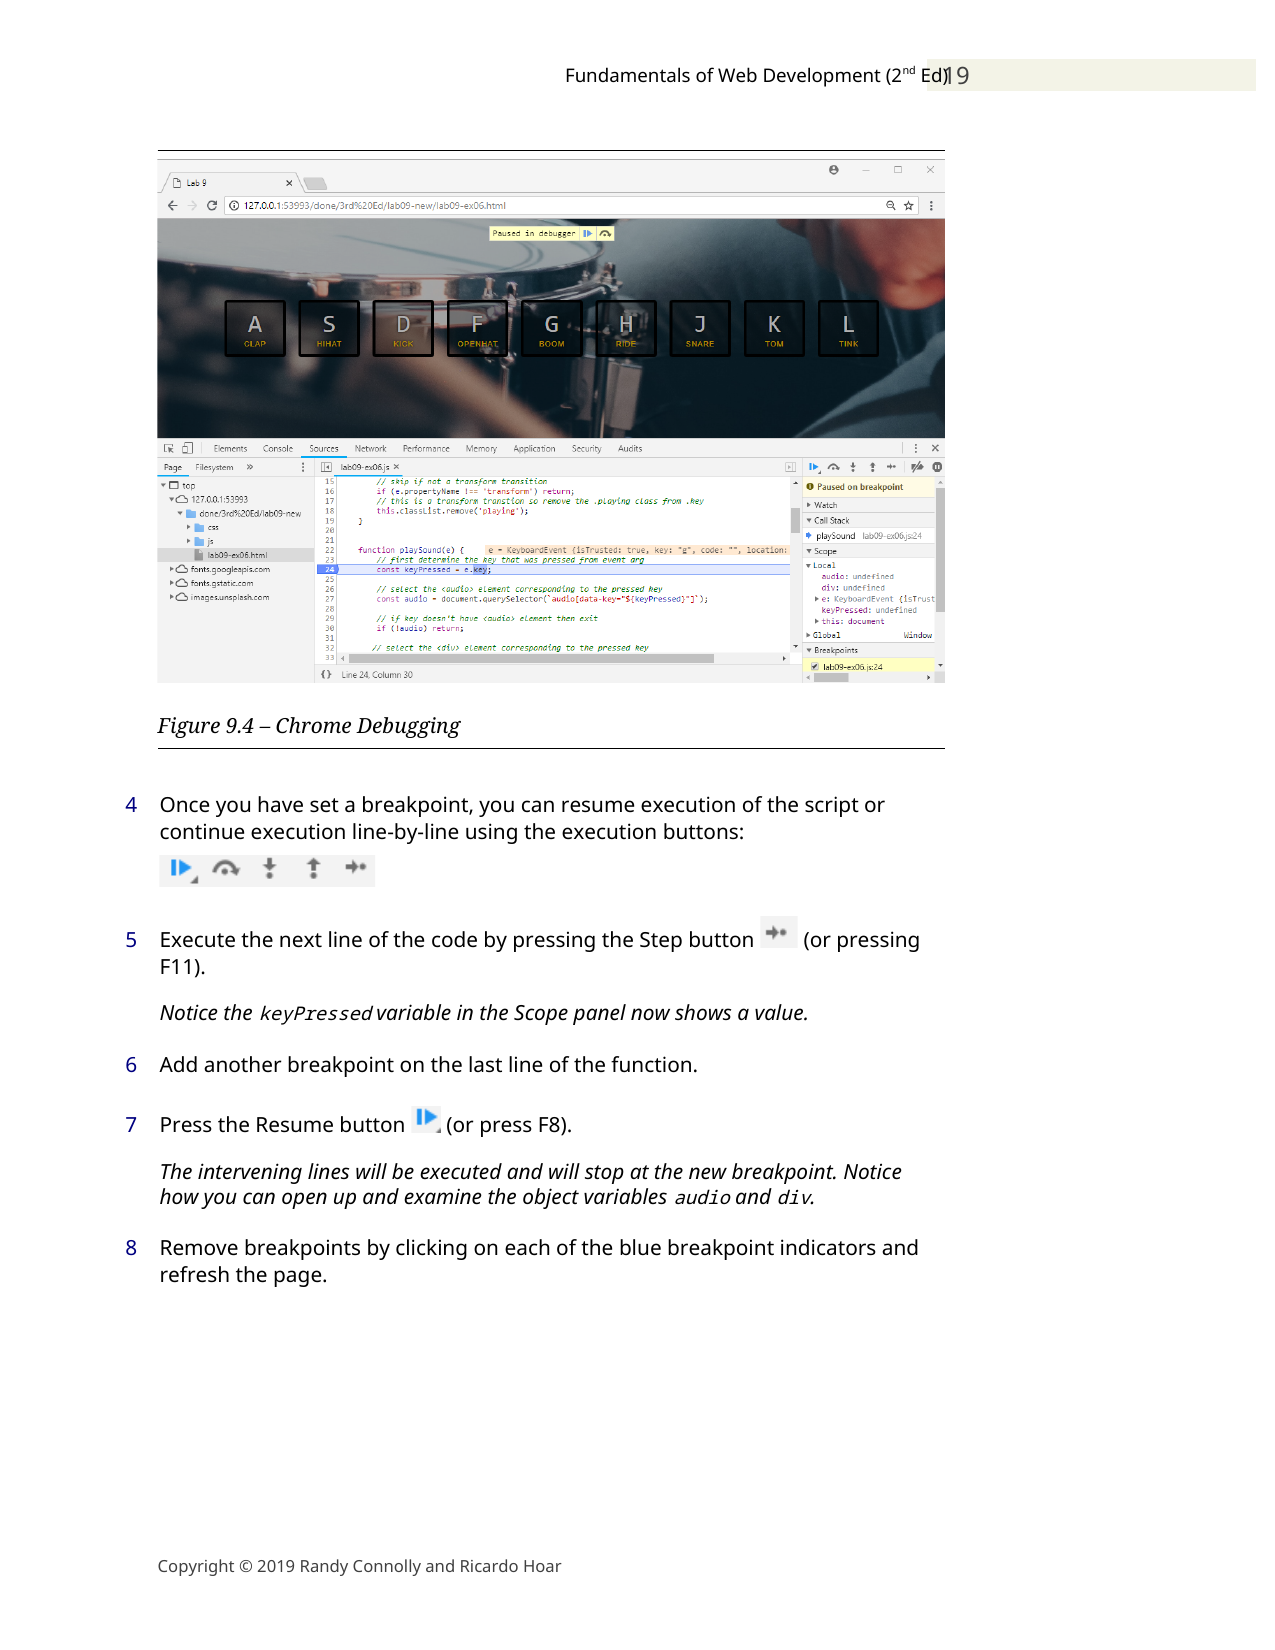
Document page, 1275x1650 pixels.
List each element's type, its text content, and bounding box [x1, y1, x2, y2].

picture [157, 159, 945, 683]
text Figure 9.4 – Chrome Debugging [157, 708, 945, 749]
table_header 4 [101, 778, 148, 913]
table_cell Remove breakpoints by clicking on each of the blue breakpoint indicators and refresh the page. [148, 1222, 945, 1309]
table_cell Add another breakpoint on the last line of the function. [148, 1038, 945, 1099]
table_cell 5 [101, 913, 148, 1038]
table_cell Execute the next line of the code by pressing the Step button (or pressing F11). Notice the keyPressed variable in the Scope panel now shows a value. [148, 913, 945, 1038]
table_cell 8 [101, 1222, 148, 1309]
picture [411, 1106, 441, 1133]
table_header Once you have set a breakpoint, you can resume execution of the script or continue execution line-by-line using the execution buttons: [148, 778, 945, 913]
table_cell 6 [101, 1038, 148, 1099]
table_cell Press the Resume button (or press F8). The intervening lines will be executed and will stop at the new breakpoint. Notice how you can open up and examine the object variables audio and div. [148, 1099, 945, 1222]
picture [159, 855, 375, 887]
picture [760, 916, 798, 948]
table_cell 7 [101, 1099, 148, 1222]
